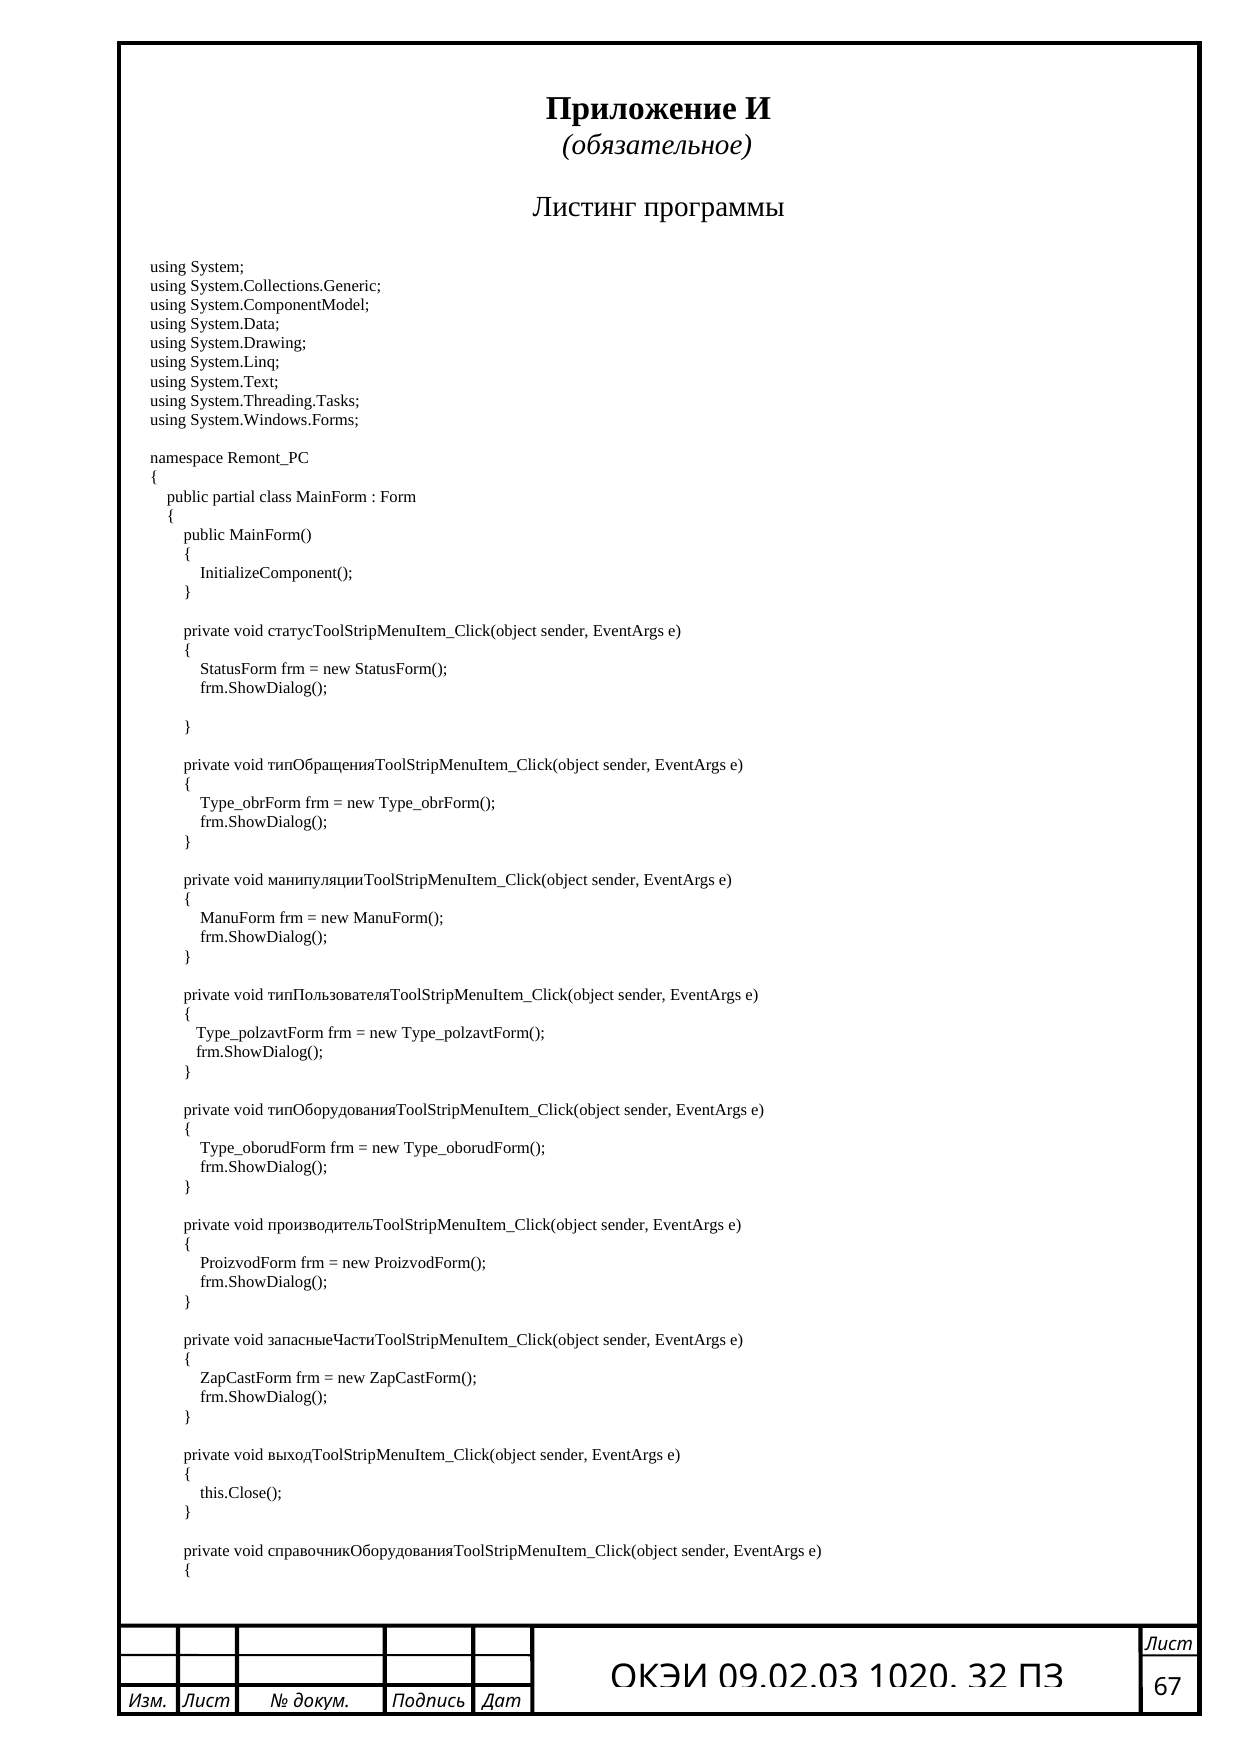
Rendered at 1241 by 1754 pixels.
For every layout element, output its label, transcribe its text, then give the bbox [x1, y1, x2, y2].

text Листинг программы [150, 189, 1167, 223]
text this.Close(); [150, 1483, 1167, 1502]
text } [150, 716, 1167, 736]
text } [150, 946, 1167, 966]
text ManuForm frm = new ManuForm(); [150, 908, 1167, 927]
text } [150, 582, 1167, 601]
text } [150, 1406, 1167, 1426]
text frm.ShowDialog(); [150, 678, 1167, 697]
text frm.ShowDialog(); [150, 812, 1167, 831]
text private void выходToolStripMenuItem_Click(object sender, EventArgs e) [150, 1445, 1167, 1464]
text { [150, 889, 1167, 908]
text } [150, 1291, 1167, 1311]
text namespace Remont_PC [150, 448, 1167, 467]
text frm.ShowDialog(); [150, 1272, 1167, 1291]
text Type_polzavtForm frm = new Type_polzavtForm(); [150, 1023, 1167, 1042]
text { [150, 467, 1167, 486]
text using System.ComponentModel; [150, 295, 1167, 314]
text using System.Text; [150, 371, 1167, 391]
text private void производительToolStripMenuItem_Click(object sender, EventArgs e) [150, 1215, 1167, 1234]
text private void справочникОборудованияToolStripMenuItem_Click(object sender, EventArgs e) [150, 1541, 1167, 1560]
text private void статусToolStripMenuItem_Click(object sender, EventArgs e) [150, 621, 1167, 640]
text frm.ShowDialog(); [150, 1157, 1167, 1176]
text { [150, 1464, 1167, 1483]
text { [150, 506, 1167, 525]
text frm.ShowDialog(); [150, 927, 1167, 946]
text { [150, 1234, 1167, 1253]
text { [150, 1560, 1167, 1579]
text using System.Collections.Generic; [150, 276, 1167, 295]
text (обязательное) [150, 127, 1167, 161]
text StatusForm frm = new StatusForm(); [150, 659, 1167, 678]
text Приложение И [150, 89, 1167, 127]
text { [150, 1349, 1167, 1368]
text private void типОборудованияToolStripMenuItem_Click(object sender, EventArgs e) [150, 1100, 1167, 1119]
text frm.ShowDialog(); [150, 1042, 1167, 1061]
text using System.Data; [150, 314, 1167, 333]
text InitializeComponent(); [150, 563, 1167, 582]
text private void типОбращенияToolStripMenuItem_Click(object sender, EventArgs e) [150, 755, 1167, 774]
text Type_obrForm frm = new Type_obrForm(); [150, 793, 1167, 812]
text using System.Windows.Forms; [150, 410, 1167, 429]
text public MainForm() [150, 525, 1167, 544]
text using System.Linq; [150, 352, 1167, 371]
text Type_oborudForm frm = new Type_oborudForm(); [150, 1138, 1167, 1157]
text ZapCastForm frm = new ZapCastForm(); [150, 1368, 1167, 1387]
text } [150, 1061, 1167, 1081]
text } [150, 1176, 1167, 1196]
text using System.Threading.Tasks; [150, 391, 1167, 410]
text frm.ShowDialog(); [150, 1387, 1167, 1406]
text public partial class MainForm : Form [150, 486, 1167, 506]
text { [150, 774, 1167, 793]
text { [150, 544, 1167, 563]
text { [150, 1119, 1167, 1138]
text } [150, 1502, 1167, 1521]
text ProizvodForm frm = new ProizvodForm(); [150, 1253, 1167, 1272]
text { [150, 640, 1167, 659]
text private void манипуляцииToolStripMenuItem_Click(object sender, EventArgs e) [150, 870, 1167, 889]
text private void типПользователяToolStripMenuItem_Click(object sender, EventArgs e) [150, 985, 1167, 1004]
text using System; [150, 256, 1167, 276]
text } [150, 831, 1167, 851]
text { [150, 1004, 1167, 1023]
text private void запасныеЧастиToolStripMenuItem_Click(object sender, EventArgs e) [150, 1330, 1167, 1349]
text using System.Drawing; [150, 333, 1167, 352]
